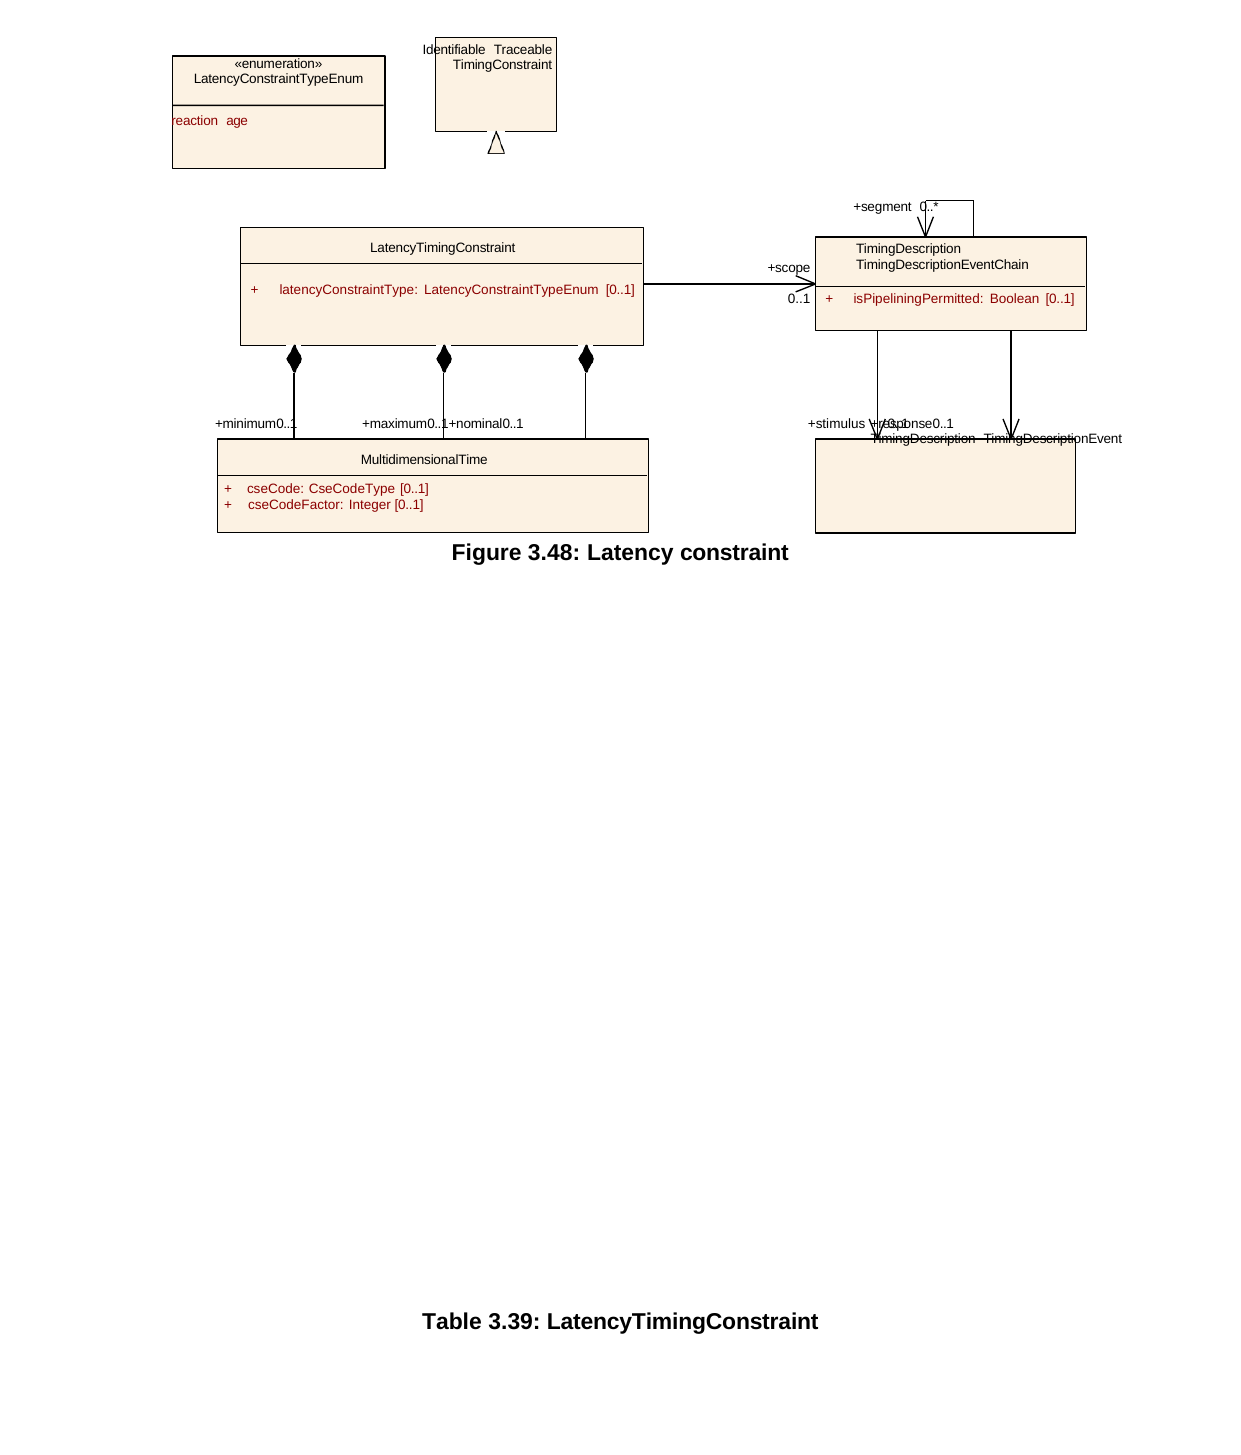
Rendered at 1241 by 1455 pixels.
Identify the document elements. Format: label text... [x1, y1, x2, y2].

text Table 3.39: LatencyTimingConstraint [149, 1308, 1091, 1335]
picture [286, 344, 302, 373]
text Figure 3.48: Latency constraint [149, 539, 1091, 565]
picture [578, 344, 594, 373]
picture [436, 344, 452, 373]
picture [487, 130, 505, 154]
